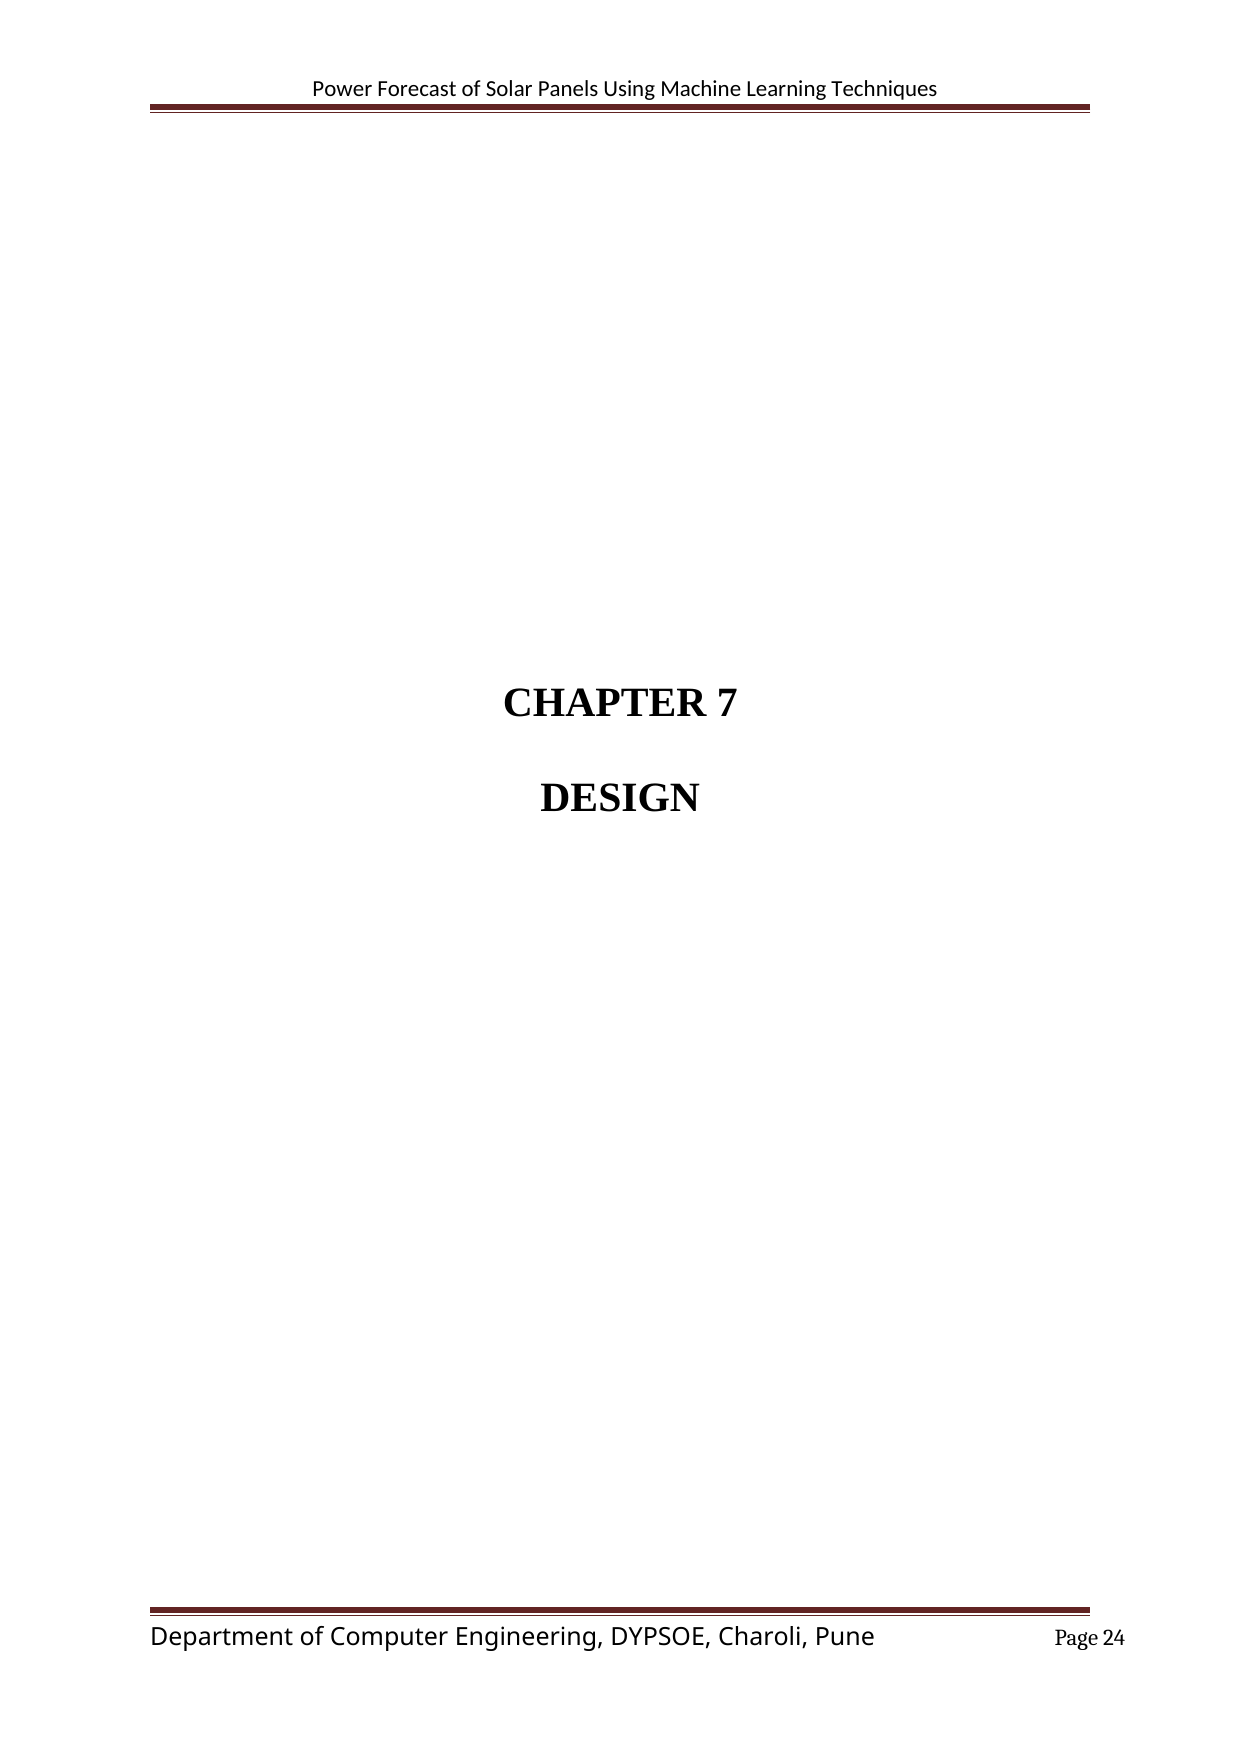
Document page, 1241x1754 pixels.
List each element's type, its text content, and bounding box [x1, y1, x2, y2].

text CHAPTER 7 [150, 677, 1090, 725]
text DESIGN [150, 773, 1090, 821]
